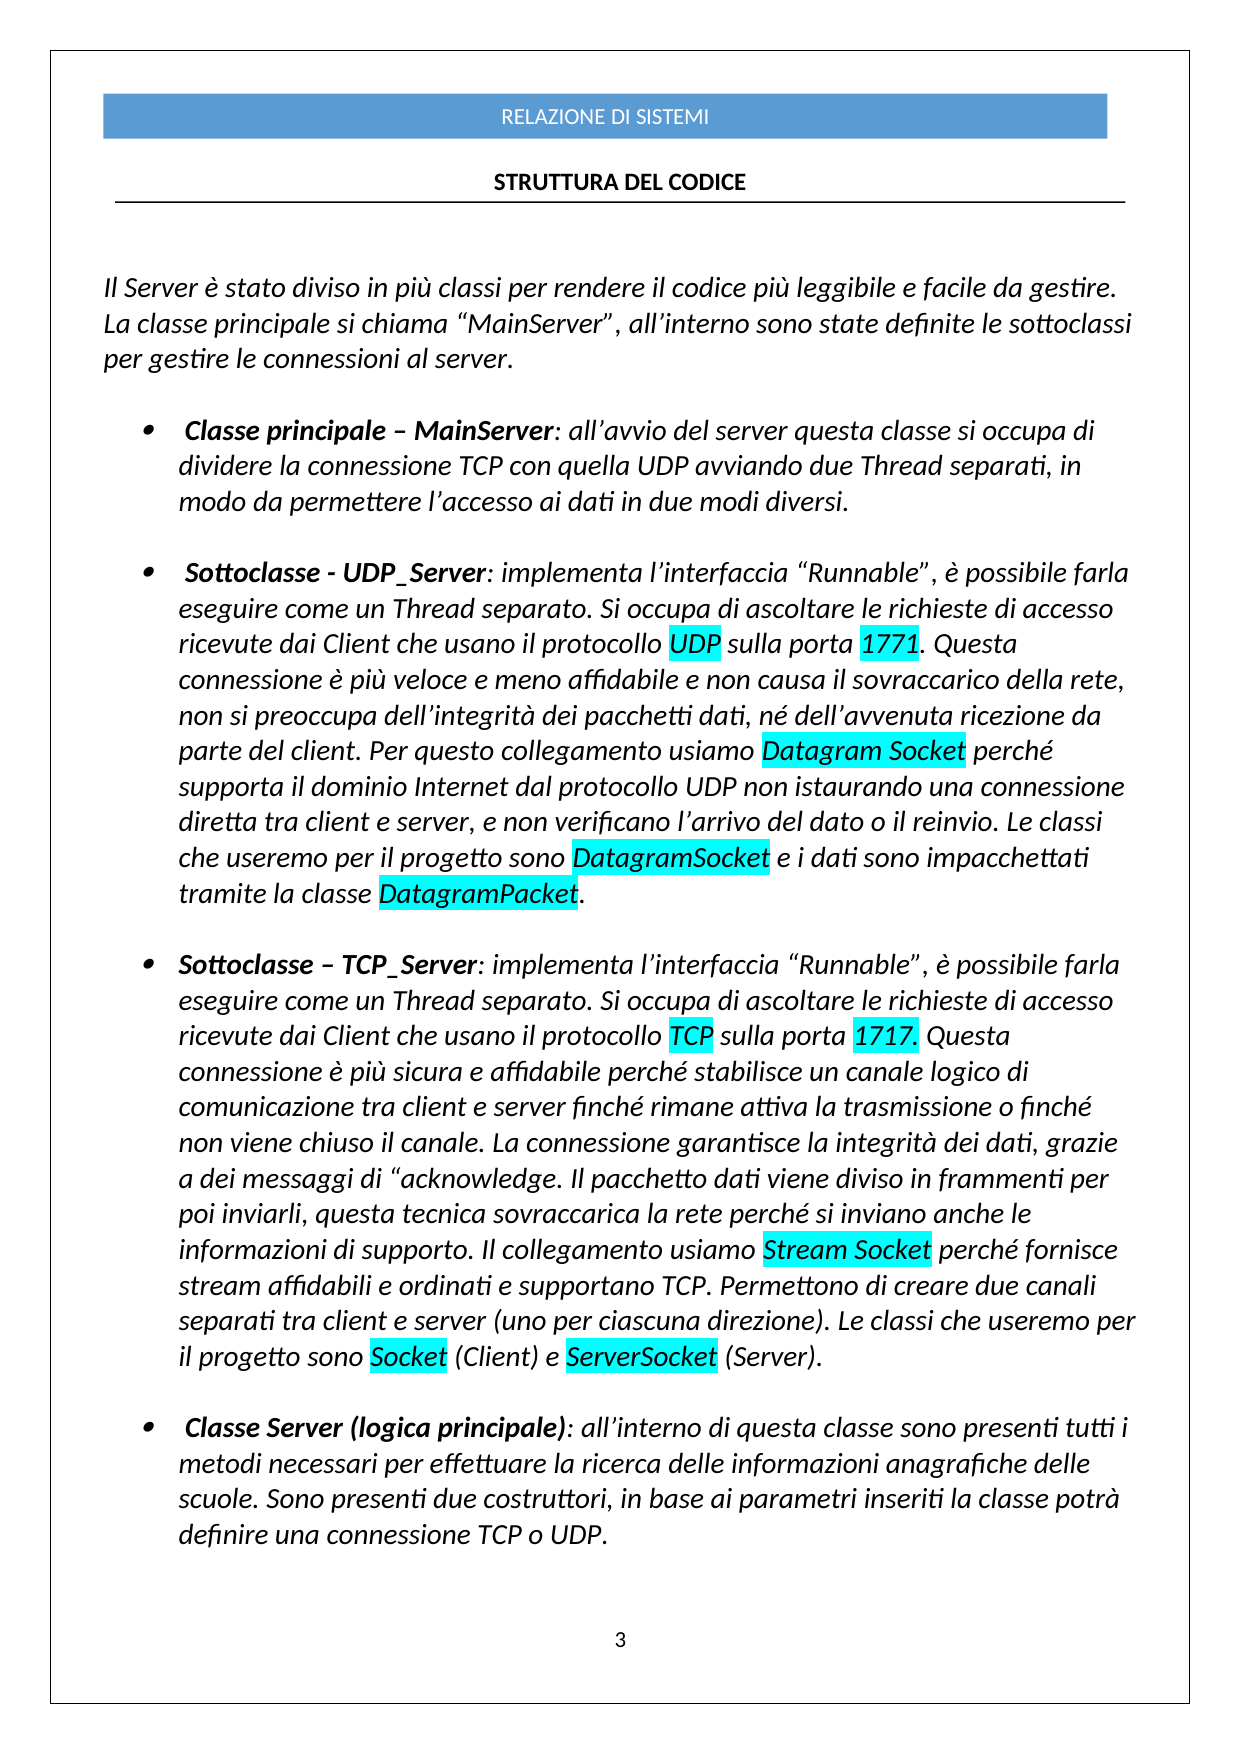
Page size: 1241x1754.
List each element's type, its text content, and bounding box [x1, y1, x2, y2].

list Sottoclasse - UDP_Server: implementa l’interfaccia “Runnable”, è possibile farla eseguire come un Thread separato. Si occupa di ascoltare le richieste di accesso ricevute dai Client che usano il protocollo UDP sulla porta 1771. Questa connessione è più veloce e meno affidabile e non causa il sovraccarico della rete, non si preoccupa dell’integrità dei pacchetti dati, né dell’avvenuta ricezione da parte del client. Per questo collegamento usiamo Datagram Socket perché supporta il dominio Internet dal protocollo UDP non istaurando una connessione diretta tra client e server, e non verificano l’arrivo del dato o il reinvio. Le classi che useremo per il progetto sono DatagramSocket e i dati sono impacchettati tramite la classe DatagramPacket. [141, 554, 1137, 910]
subtitle STRUTTURA DEL CODICE [103, 166, 1137, 197]
list Sottoclasse – TCP_Server: implementa l’interfaccia “Runnable”, è possibile farla eseguire come un Thread separato. Si occupa di ascoltare le richieste di accesso ricevute dai Client che usano il protocollo TCP sulla porta 1717. Questa connessione è più sicura e affidabile perché stabilisce un canale logico di comunicazione tra client e server finché rimane attiva la trasmissione o finché non viene chiuso il canale. La connessione garantisce la integrità dei dati, grazie a dei messaggi di “acknowledge. Il pacchetto dati viene diviso in frammenti per poi inviarli, questa tecnica sovraccarica la rete perché si inviano anche le informazioni di supporto. Il collegamento usiamo Stream Socket perché fornisce stream affidabili e ordinati e supportano TCP. Permettono di creare due canali separati tra client e server (uno per ciascuna direzione). Le classi che useremo per il progetto sono Socket (Client) e ServerSocket (Server). [141, 946, 1137, 1373]
list Classe principale – MainServer: all’avvio del server questa classe si occupa di dividere la connessione TCP con quella UDP avviando due Thread separati, in modo da permettere l’accesso ai dati in due modi diversi. [141, 412, 1137, 518]
list Classe Server (logica principale): all’interno di questa classe sono presenti tutti i metodi necessari per effettuare la ricerca delle informazioni anagrafiche delle scuole. Sono presenti due costruttori, in base ai parametri inseriti la classe potrà definire una connessione TCP o UDP. [141, 1409, 1137, 1552]
text Il Server è stato diviso in più classi per rendere il codice più leggibile e facile da gestire. La classe principale si chiama “MainServer”, all’interno sono state definite le sottoclassi per gestire le connessioni al server. [103, 269, 1137, 376]
